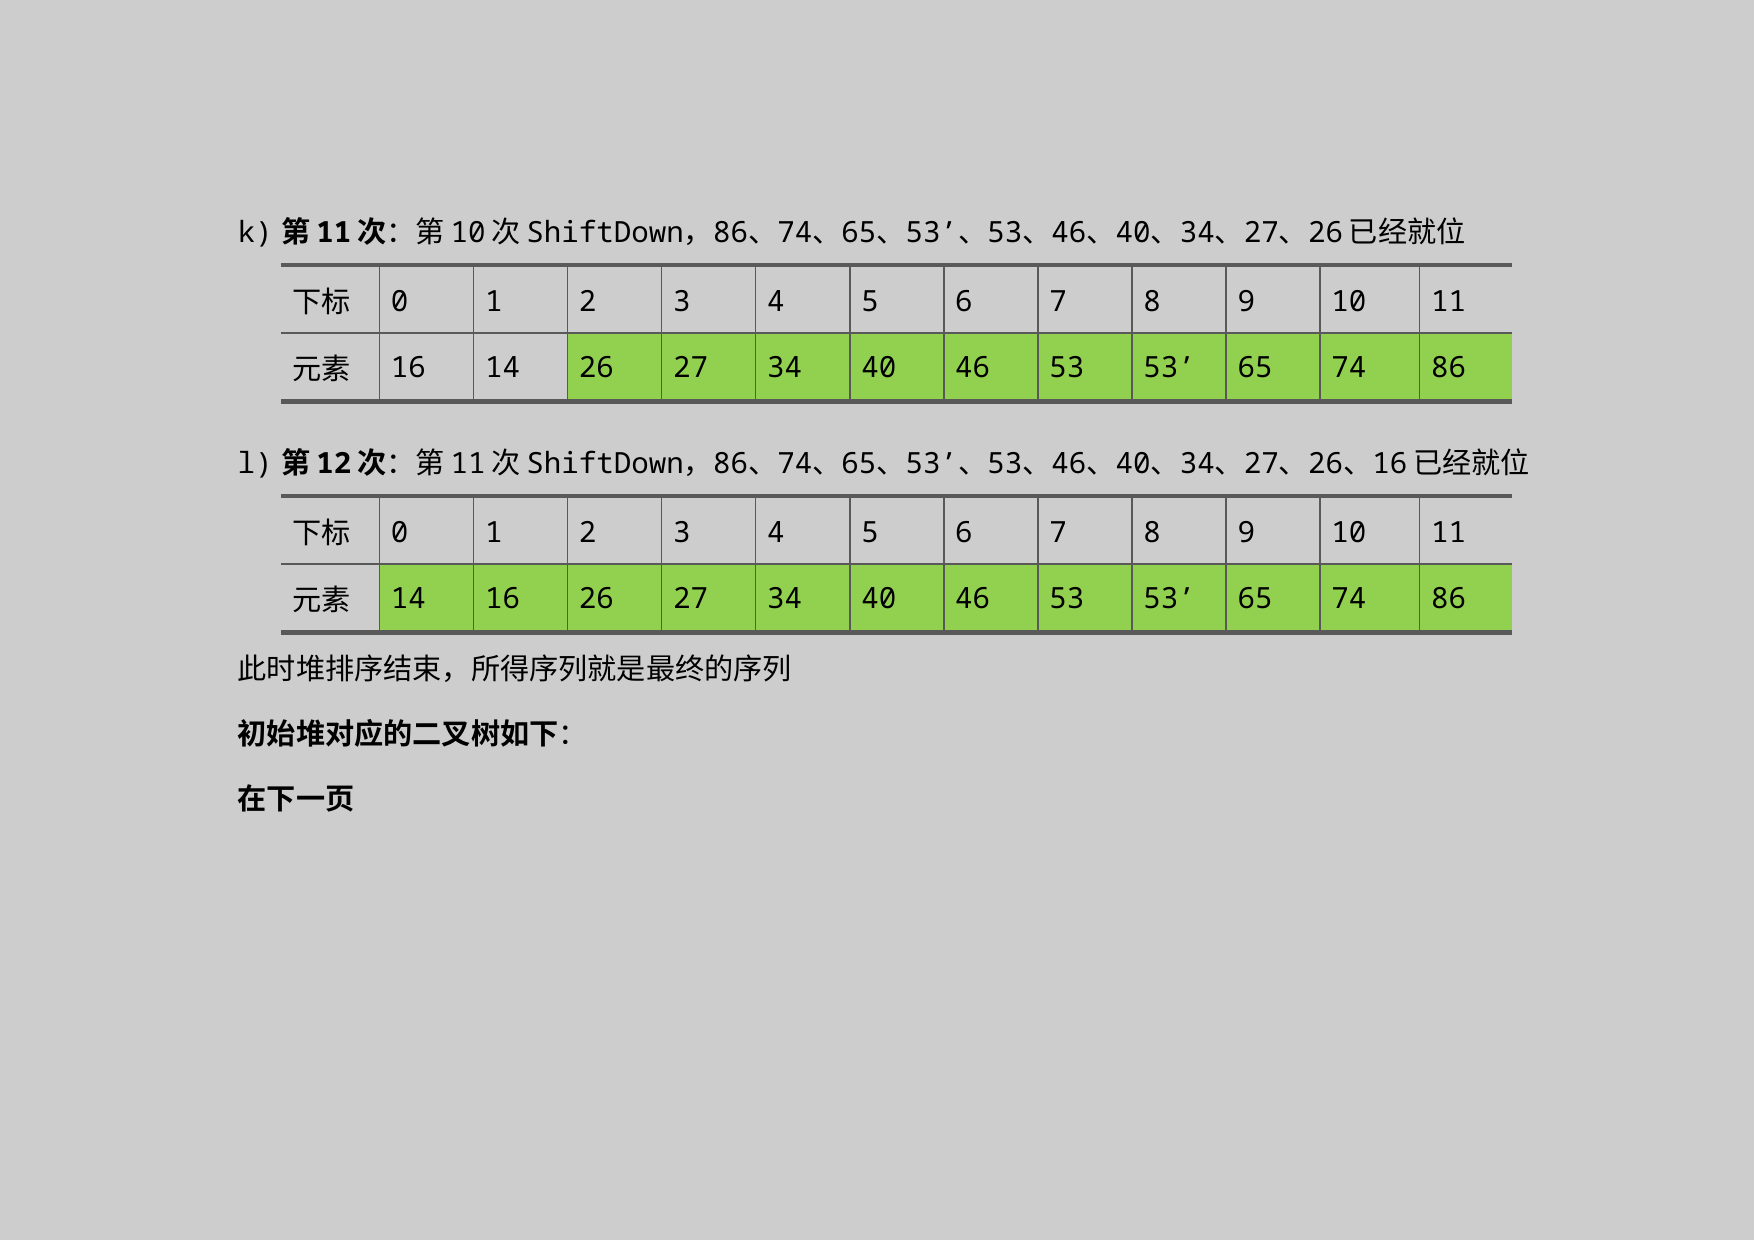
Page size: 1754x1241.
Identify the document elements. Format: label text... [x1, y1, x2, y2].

table_cell 16 [474, 565, 567, 630]
table_cell 27 [662, 565, 755, 630]
table_cell 46 [945, 334, 1037, 399]
table_cell 27 [662, 334, 755, 399]
table_header 11 [1420, 498, 1512, 563]
list 第12次：第11次ShiftDown，86、74、65、53’、53、46、40、34、27、26、16已经就位 [237, 428, 1604, 493]
table_header 5 [851, 267, 943, 332]
table_header 2 [568, 267, 661, 332]
table_header 下标 [281, 267, 379, 332]
list 在下一页 [237, 764, 1604, 829]
table_cell 40 [851, 334, 943, 399]
table_header 0 [380, 498, 473, 563]
table_cell 14 [380, 565, 473, 630]
table_header 10 [1321, 267, 1419, 332]
table_header 8 [1133, 267, 1225, 332]
table_header 10 [1321, 498, 1419, 563]
table_cell 74 [1321, 334, 1419, 399]
list 初始堆对应的二叉树如下： [237, 699, 1604, 764]
table_cell 元素 [281, 565, 379, 630]
table_cell 26 [568, 334, 661, 399]
table_header 9 [1227, 267, 1319, 332]
table_cell 86 [1420, 334, 1512, 399]
table_cell 53 [1039, 334, 1131, 399]
table_header 5 [851, 498, 943, 563]
table_header 2 [568, 498, 661, 563]
table_cell 34 [756, 565, 849, 630]
table_header 1 [474, 267, 567, 332]
table_cell 65 [1227, 334, 1319, 399]
list 此时堆排序结束，所得序列就是最终的序列 [237, 634, 1604, 699]
table_cell 元素 [281, 334, 379, 399]
table_header 下标 [281, 498, 379, 563]
table_cell 53’ [1133, 565, 1225, 630]
table_cell 53’ [1133, 334, 1225, 399]
table_header 6 [945, 267, 1037, 332]
table_cell 53 [1039, 565, 1131, 630]
table_header 7 [1039, 267, 1131, 332]
table_header 7 [1039, 498, 1131, 563]
table_header 0 [380, 267, 473, 332]
table_cell 46 [945, 565, 1037, 630]
table_cell 14 [474, 334, 567, 399]
table_header 9 [1227, 498, 1319, 563]
table_cell 65 [1227, 565, 1319, 630]
table_header 3 [662, 498, 755, 563]
table_header 6 [945, 498, 1037, 563]
table_header 3 [662, 267, 755, 332]
table_cell 34 [756, 334, 849, 399]
table_cell 40 [851, 565, 943, 630]
table_header 11 [1420, 267, 1512, 332]
table_header 8 [1133, 498, 1225, 563]
table_cell 26 [568, 565, 661, 630]
table_header 4 [756, 498, 849, 563]
table_header 1 [474, 498, 567, 563]
table_cell 74 [1321, 565, 1419, 630]
table_cell 86 [1420, 565, 1512, 630]
list 第11次：第10次ShiftDown，86、74、65、53’、53、46、40、34、27、26已经就位 [237, 198, 1604, 263]
table_header 4 [756, 267, 849, 332]
table_cell 16 [380, 334, 473, 399]
